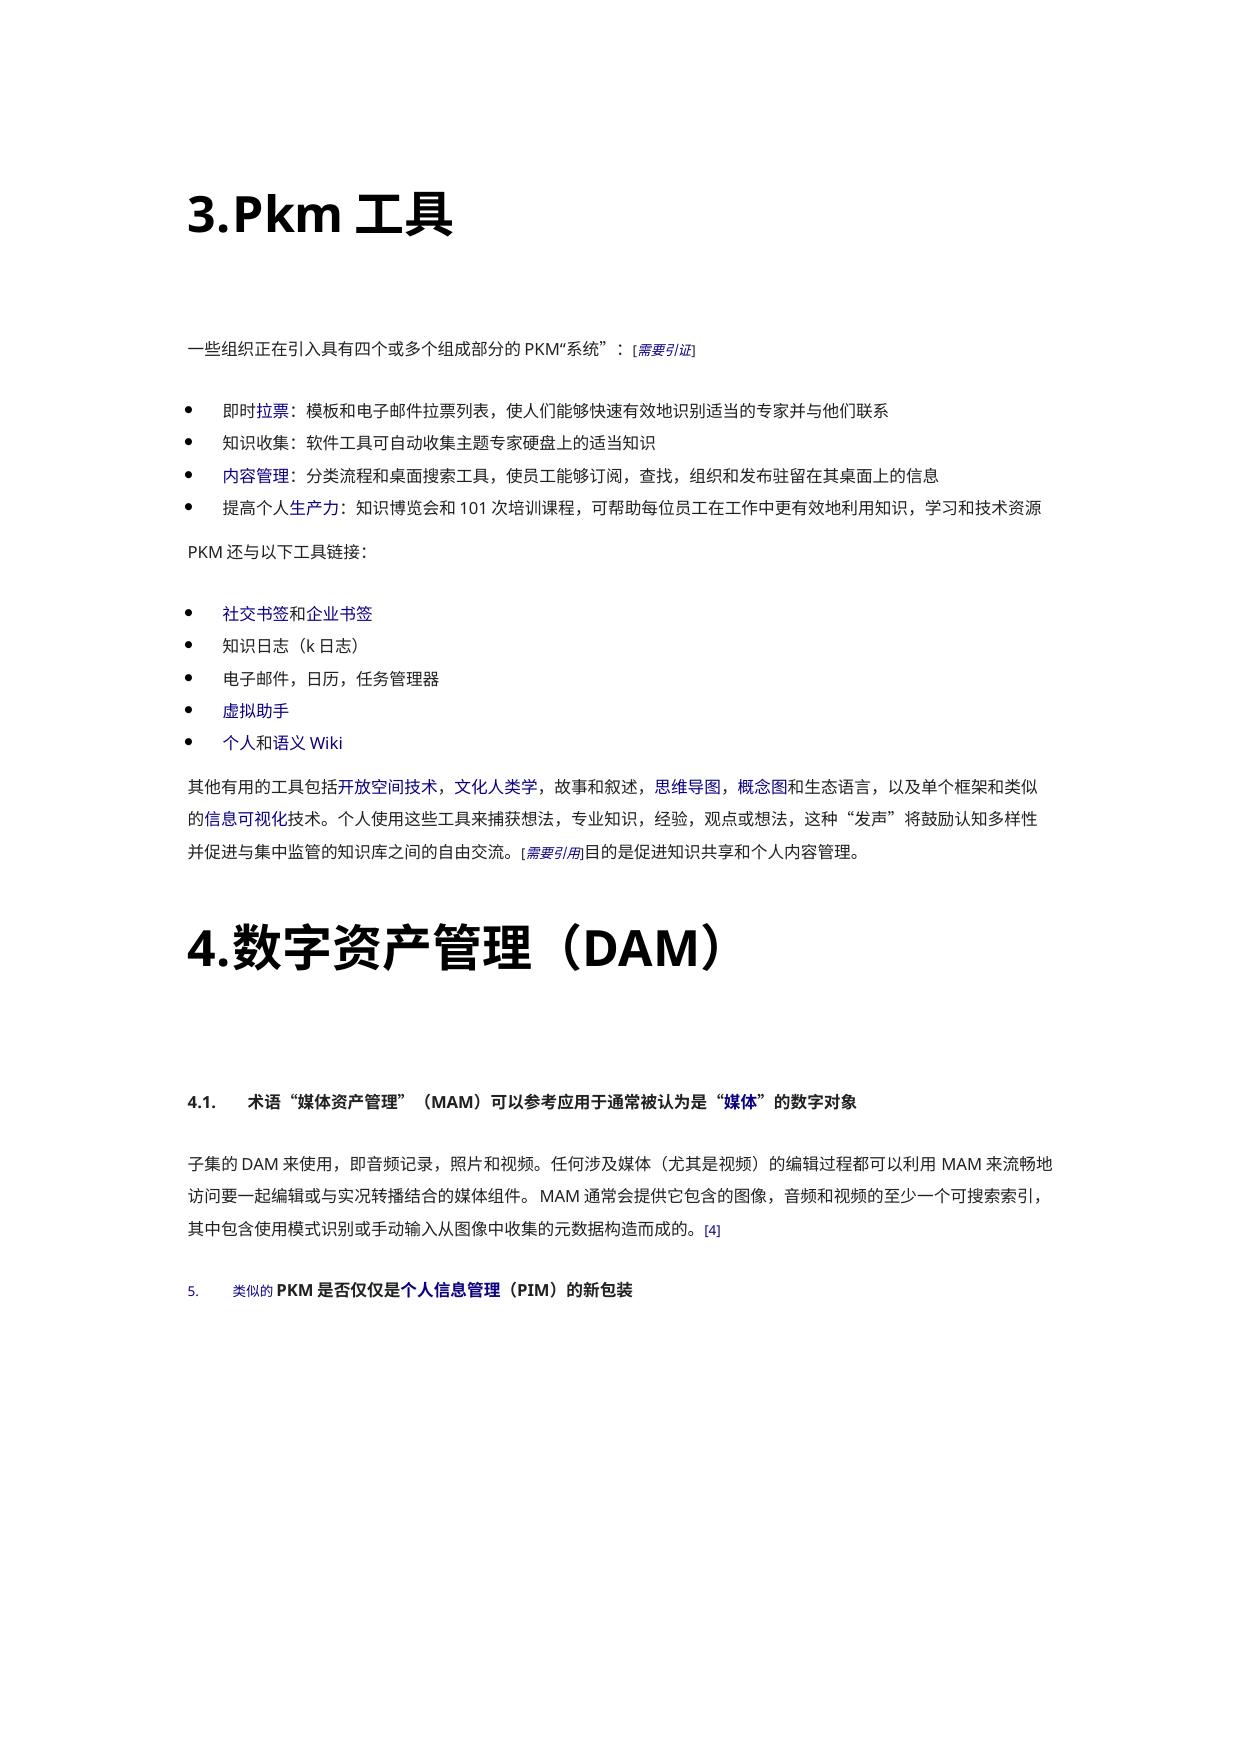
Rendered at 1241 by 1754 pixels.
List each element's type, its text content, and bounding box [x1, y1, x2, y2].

list 提高个人生产力：知识博览会和101次培训课程，可帮助每位员工在工作中更有效地利用知识，学习和技术资源 [185, 491, 1053, 524]
text 子集的DAM来使用，即音频记录，照片和视频。任何涉及媒体（尤其是视频）的编辑过程都可以利用MAM来流畅地访问要一起编辑或与实况转播结合的媒体组件。MAM通常会提供它包含的图像，音频和视频的至少一个可搜索索引，其中包含使用模式识别或手动输入从图像中收集的元数据构造而成的。[4] [187, 1146, 1053, 1244]
subtitle Pkm工具 [187, 162, 1053, 259]
text 一些组织正在引入具有四个或多个组成部分的PKM“系统”：[需要引证] [187, 332, 1053, 364]
subtitle 术语“媒体资产管理”（MAM）可以参考应用于通常被认为是“媒体”的数字对象 [187, 1085, 1053, 1117]
list 知识日志（k日志） [185, 629, 1053, 661]
list 即时拉票：模板和电子邮件拉票列表，使人们能够快速有效地识别适当的专家并与他们联系 [185, 394, 1053, 426]
text 其他有用的工具包括开放空间技术，文化人类学，故事和叙述，思维导图，概念图和生态语言，以及单个框架和类似的信息可视化技术。个人使用这些工具来捕获想法，专业知识，经验，观点或想法，这种“发声”将鼓励认知多样性并促进与集中监管的知识库之间的自由交流。[需要引用]目的是促进知识共享和个人内容管理。 [187, 770, 1053, 867]
list 虚拟助手 [185, 694, 1053, 726]
list 电子邮件，日历，任务管理器 [185, 661, 1053, 694]
list 个人和语义 Wiki [185, 726, 1053, 759]
list 知识收集：软件工具可自动收集主题专家硬盘上的适当知识 [185, 426, 1053, 459]
list 社交书签和企业书签 [185, 596, 1053, 629]
subtitle 类似的 PKM是否仅仅是个人信息管理（PIM）的新包装 [187, 1273, 1053, 1306]
list 内容管理：分类流程和桌面搜索工具，使员工能够订阅，查找，组织和发布驻留在其桌面上的信息 [185, 459, 1053, 491]
text PKM还与以下工具链接： [187, 535, 1053, 567]
subtitle 数字资产管理（DAM） [187, 896, 1053, 994]
